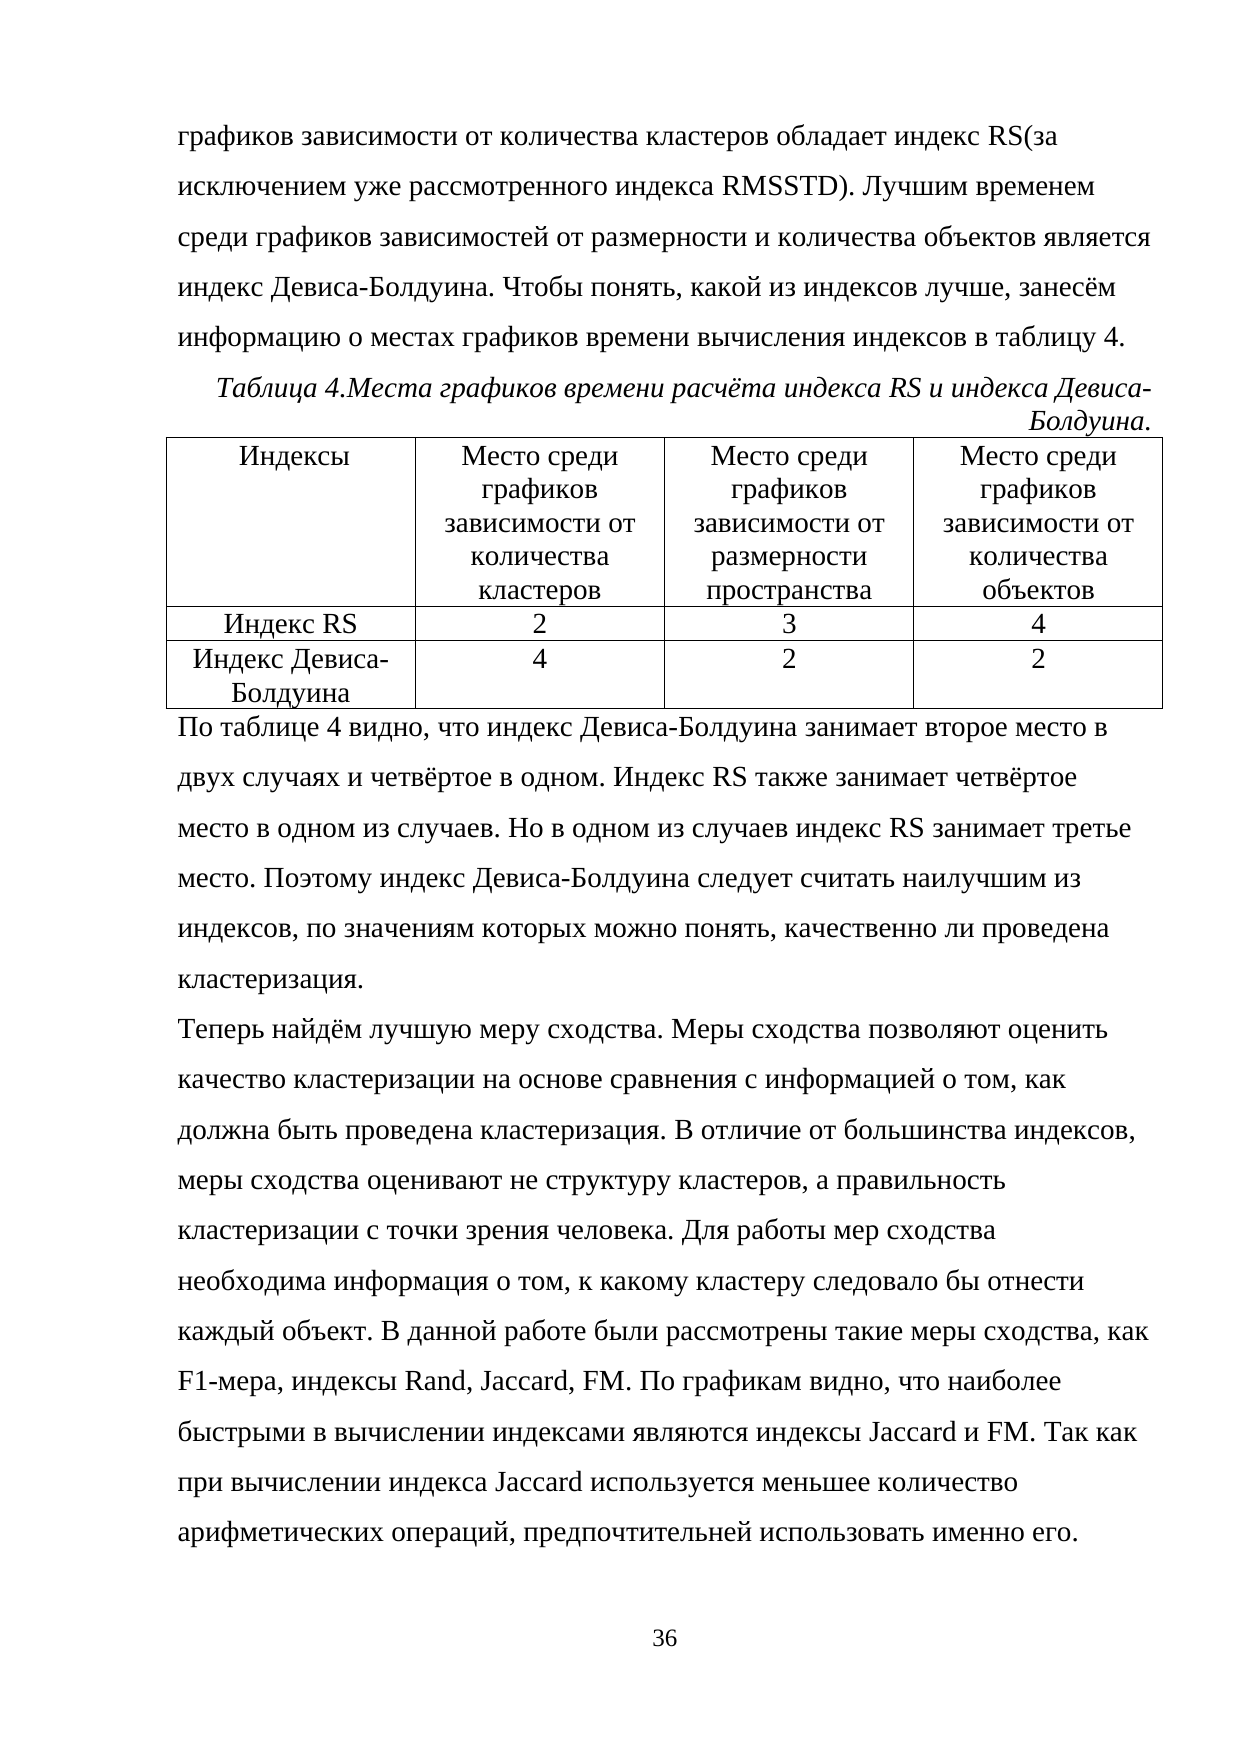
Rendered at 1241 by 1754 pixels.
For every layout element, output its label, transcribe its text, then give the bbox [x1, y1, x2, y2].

text По таблице 4 видно, что индекс Девиса-Болдуина занимает второе место в двух случаях и четвёртое в одном. Индекс RS также занимает четвёртое место в одном из случаев. Но в одном из случаев индекс RS занимает третье место. Поэтому индекс Девиса-Болдуина следует считать наилучшим из индексов, по значениям которых можно понять, качественно ли проведена кластеризация. [177, 709, 1152, 994]
table_cell 2 [416, 607, 664, 640]
table_cell 4 [416, 641, 664, 708]
table_cell 3 [665, 607, 913, 640]
table_cell Индекс RS [167, 607, 415, 640]
table_header Место среди графиков зависимости от количества объектов [914, 438, 1162, 606]
table_header Место среди графиков зависимости от размерности пространства [665, 438, 913, 606]
table_cell 2 [914, 641, 1162, 708]
table_header Место среди графиков зависимости от количества кластеров [416, 438, 664, 606]
table_header Индексы [167, 438, 415, 606]
text Теперь найдём лучшую меру сходства. Меры сходства позволяют оценить качество кластеризации на основе сравнения с информацией о том, как должна быть проведена кластеризация. В отличие от большинства индексов, меры сходства оценивают не структуру кластеров, а правильность кластеризации с точки зрения человека. Для работы мер сходства необходима информация о том, к какому кластеру следовало бы отнести каждый объект. В данной работе были рассмотрены такие меры сходства, как F1-мера, индексы Rand, Jaccard, FM. По графикам видно, что наиболее быстрыми в вычислении индексами являются индексы Jaccard и FM. Так как при вычислении индекса Jaccard используется меньшее количество арифметических операций, предпочтительней использовать именно его. [177, 1011, 1152, 1548]
text Таблица 4.Места графиков времени расчёта индекса RS и индекса Девиса-Болдуина. [177, 370, 1152, 437]
table_cell Индекс Девиса-Болдуина [167, 641, 415, 708]
table_cell 2 [665, 641, 913, 708]
table_cell 4 [914, 607, 1162, 640]
